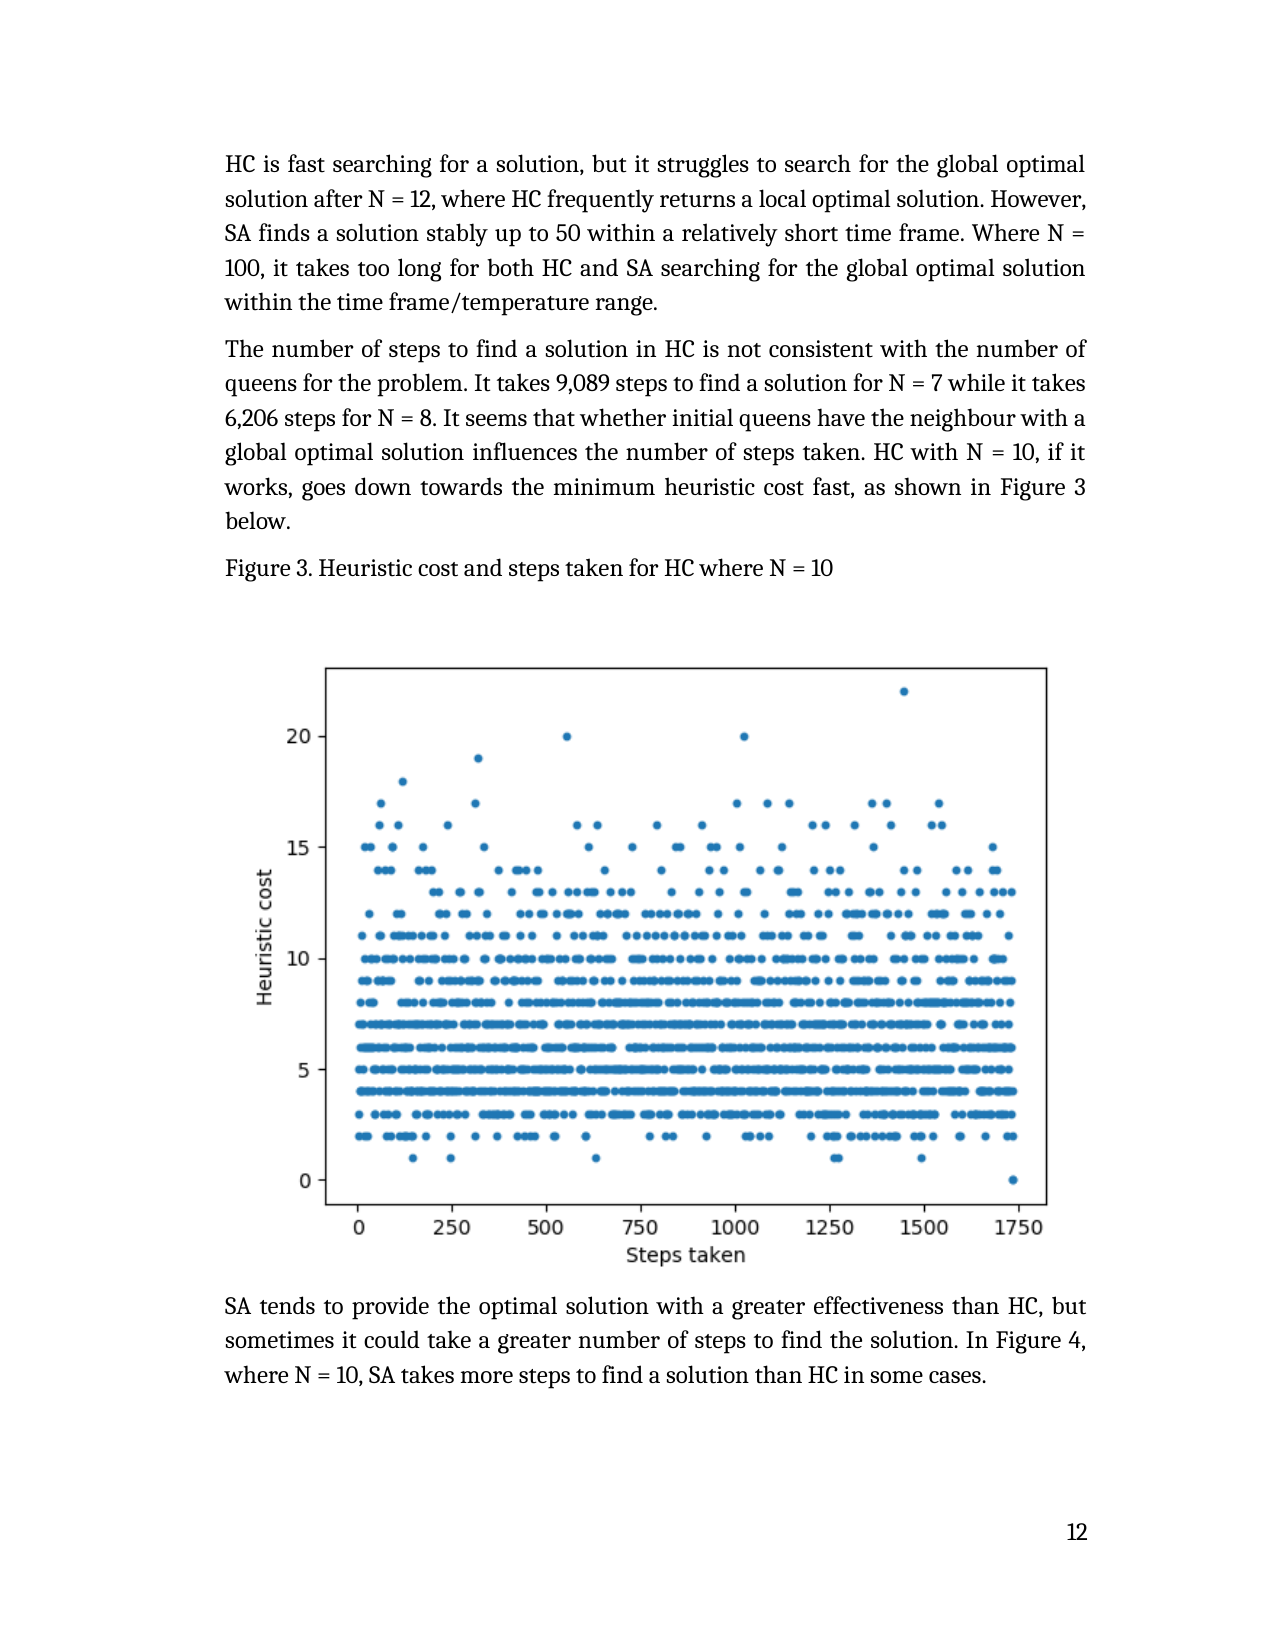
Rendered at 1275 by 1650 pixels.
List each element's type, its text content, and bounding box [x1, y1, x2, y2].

picture [225, 601, 1125, 1274]
text HC is fast searching for a solution, but it struggles to search for the global optimal solution after N = 12, where HC frequently returns a local optimal solution. However, SA finds a solution stably up to 50 within a relatively short time frame. Where N = 100, it takes too long for both HC and SA searching for the global optimal solution within the time frame/temperature range. [225, 150, 1087, 317]
text The number of steps to find a solution in HC is not consistent with the number of queens for the problem. It takes 9,089 steps to find a solution for N = 7 while it takes 6,206 steps for N = 8. It seems that whether initial queens have the neighbour with a global optimal solution influences the number of steps taken. HC with N = 10, if it works, goes down towards the minimum heuristic cost fast, as shown in Figure 3 below. [225, 335, 1087, 536]
text Figure 3. Heuristic cost and steps taken for HC where N = 10 [225, 554, 1087, 583]
text SA tends to provide the optimal solution with a greater effectiveness than HC, but sometimes it could take a greater number of steps to find the solution. In Figure 4, where N = 10, SA takes more steps to find a solution than HC in some cases. [225, 1292, 1087, 1389]
